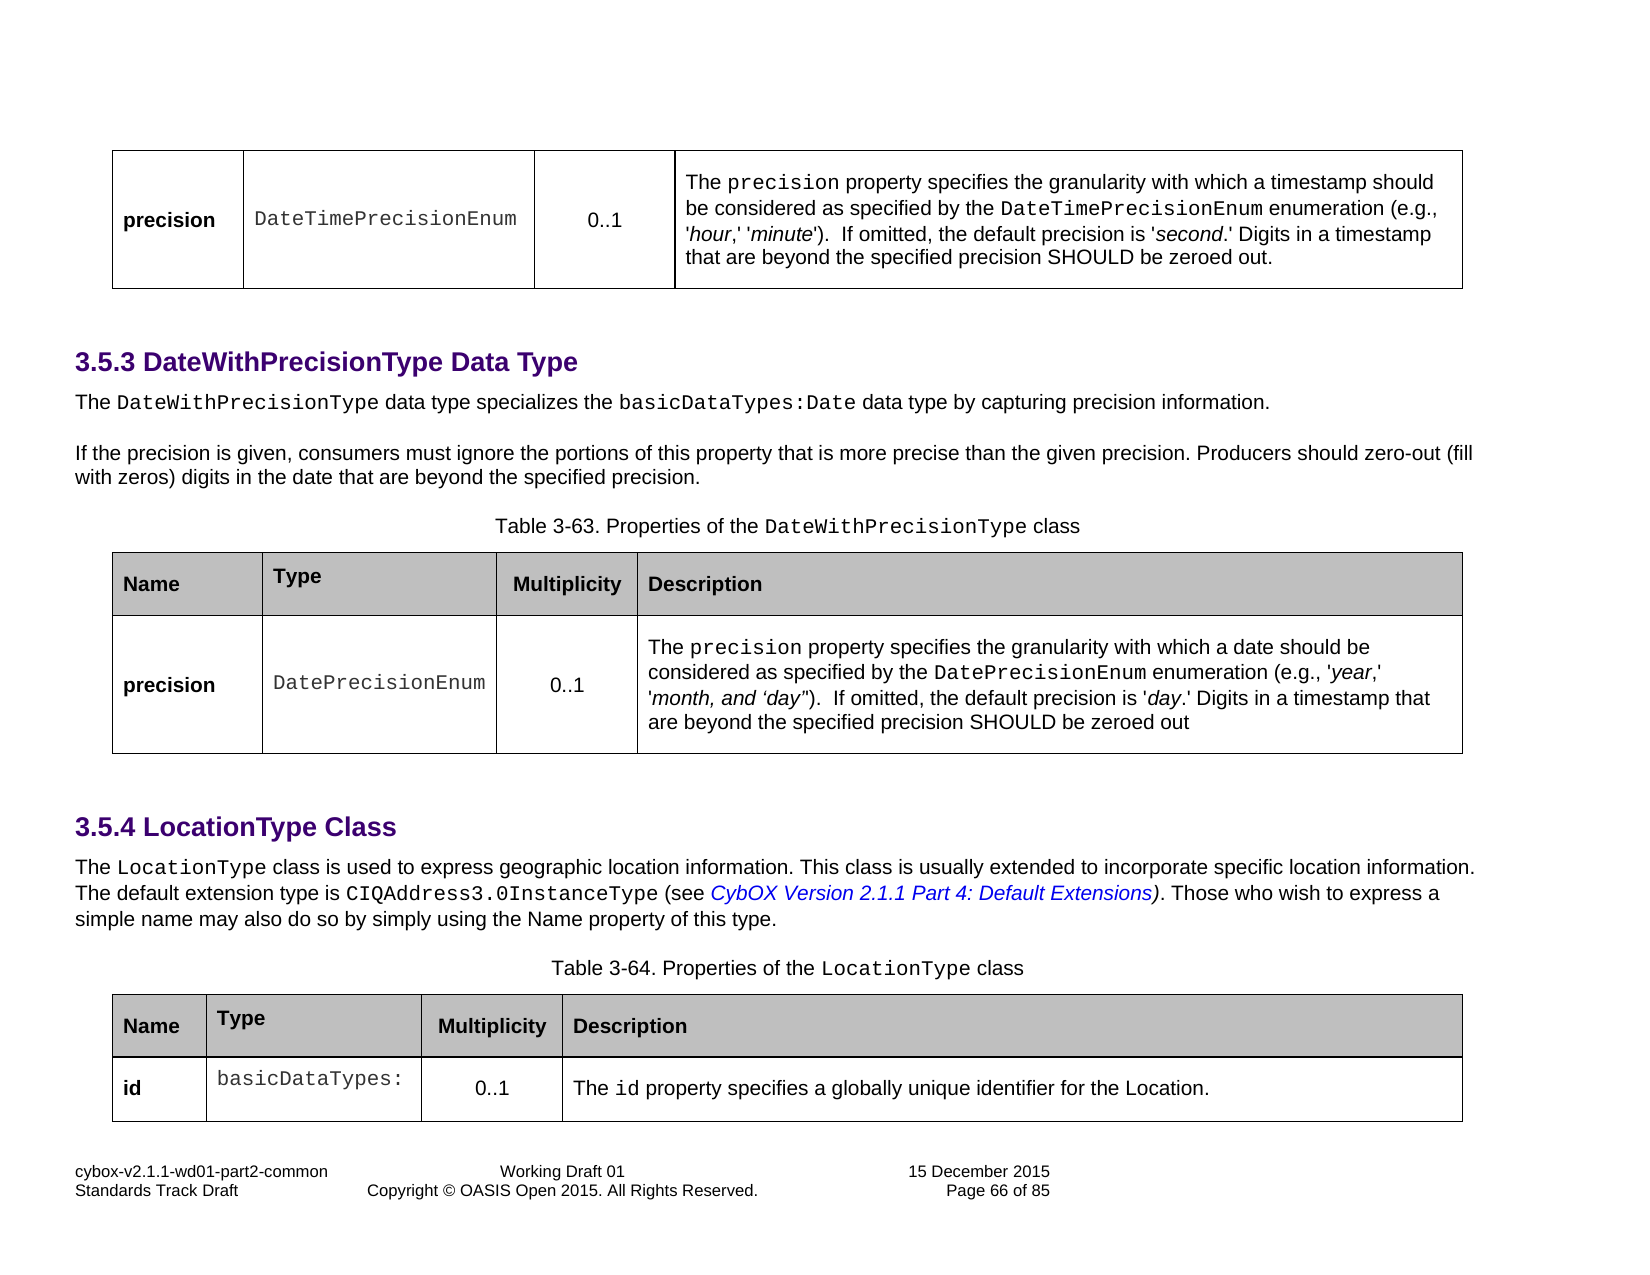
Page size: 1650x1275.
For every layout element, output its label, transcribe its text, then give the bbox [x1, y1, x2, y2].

table_header Type [263, 553, 496, 615]
table_cell precision [113, 151, 243, 288]
table_header Name [113, 553, 262, 615]
table_cell DateTimePrecisionEnum [244, 151, 534, 288]
table_cell The precision property specifies the granularity with which a timestamp should be considered as specified by the DateTimePrecisionEnum enumeration (e.g., 'hour,' 'minute'). If omitted, the default precision is 'second.' Digits in a timestamp that are beyond the specified precision SHOULD be zeroed out. [676, 151, 1462, 288]
table_cell basicDataTypes: QualifiedName [207, 1058, 421, 1121]
table_cell id [113, 1058, 206, 1121]
table_cell The precision property specifies the granularity with which a date should be considered as specified by the DatePrecisionEnum enumeration (e.g., 'year,' 'month, and ‘day’'). If omitted, the default precision is 'day.' Digits in a timestamp that are beyond the specified precision SHOULD be zeroed out [638, 616, 1462, 753]
text The LocationType class is used to express geographic location information. This class is usually extended to incorporate specific location information. The default extension type is CIQAddress3.0InstanceType (see CybOX Version 2.1.1 Part 4: Default Extensions). Those who wish to express a simple name may also do so by simply using the Name property of this type. [75, 855, 1500, 931]
subtitle DateWithPrecisionType Data Type [75, 346, 1500, 378]
table_header Description [638, 553, 1462, 615]
table_cell 0..1 [497, 616, 637, 753]
table_header Type [207, 995, 421, 1056]
text If the precision is given, consumers must ignore the portions of this property that is more precise than the given precision. Producers should zero-out (fill with zeros) digits in the date that are beyond the specified precision. [75, 441, 1500, 489]
table_header Name [113, 995, 206, 1056]
table_header Multiplicity [422, 995, 562, 1056]
table_cell precision [113, 616, 262, 753]
table_cell 0..1 [422, 1058, 562, 1121]
table_header Description [563, 995, 1462, 1056]
table_cell The id property specifies a globally unique identifier for the Location. [563, 1058, 1462, 1121]
subtitle LocationType Class [75, 811, 1500, 842]
table_cell DatePrecisionEnum [263, 616, 496, 753]
text The DateWithPrecisionType data type specializes the basicDataTypes:Date data type by capturing precision information. [75, 390, 1500, 416]
table_header Multiplicity [497, 553, 637, 615]
table_cell 0..1 [535, 151, 674, 288]
